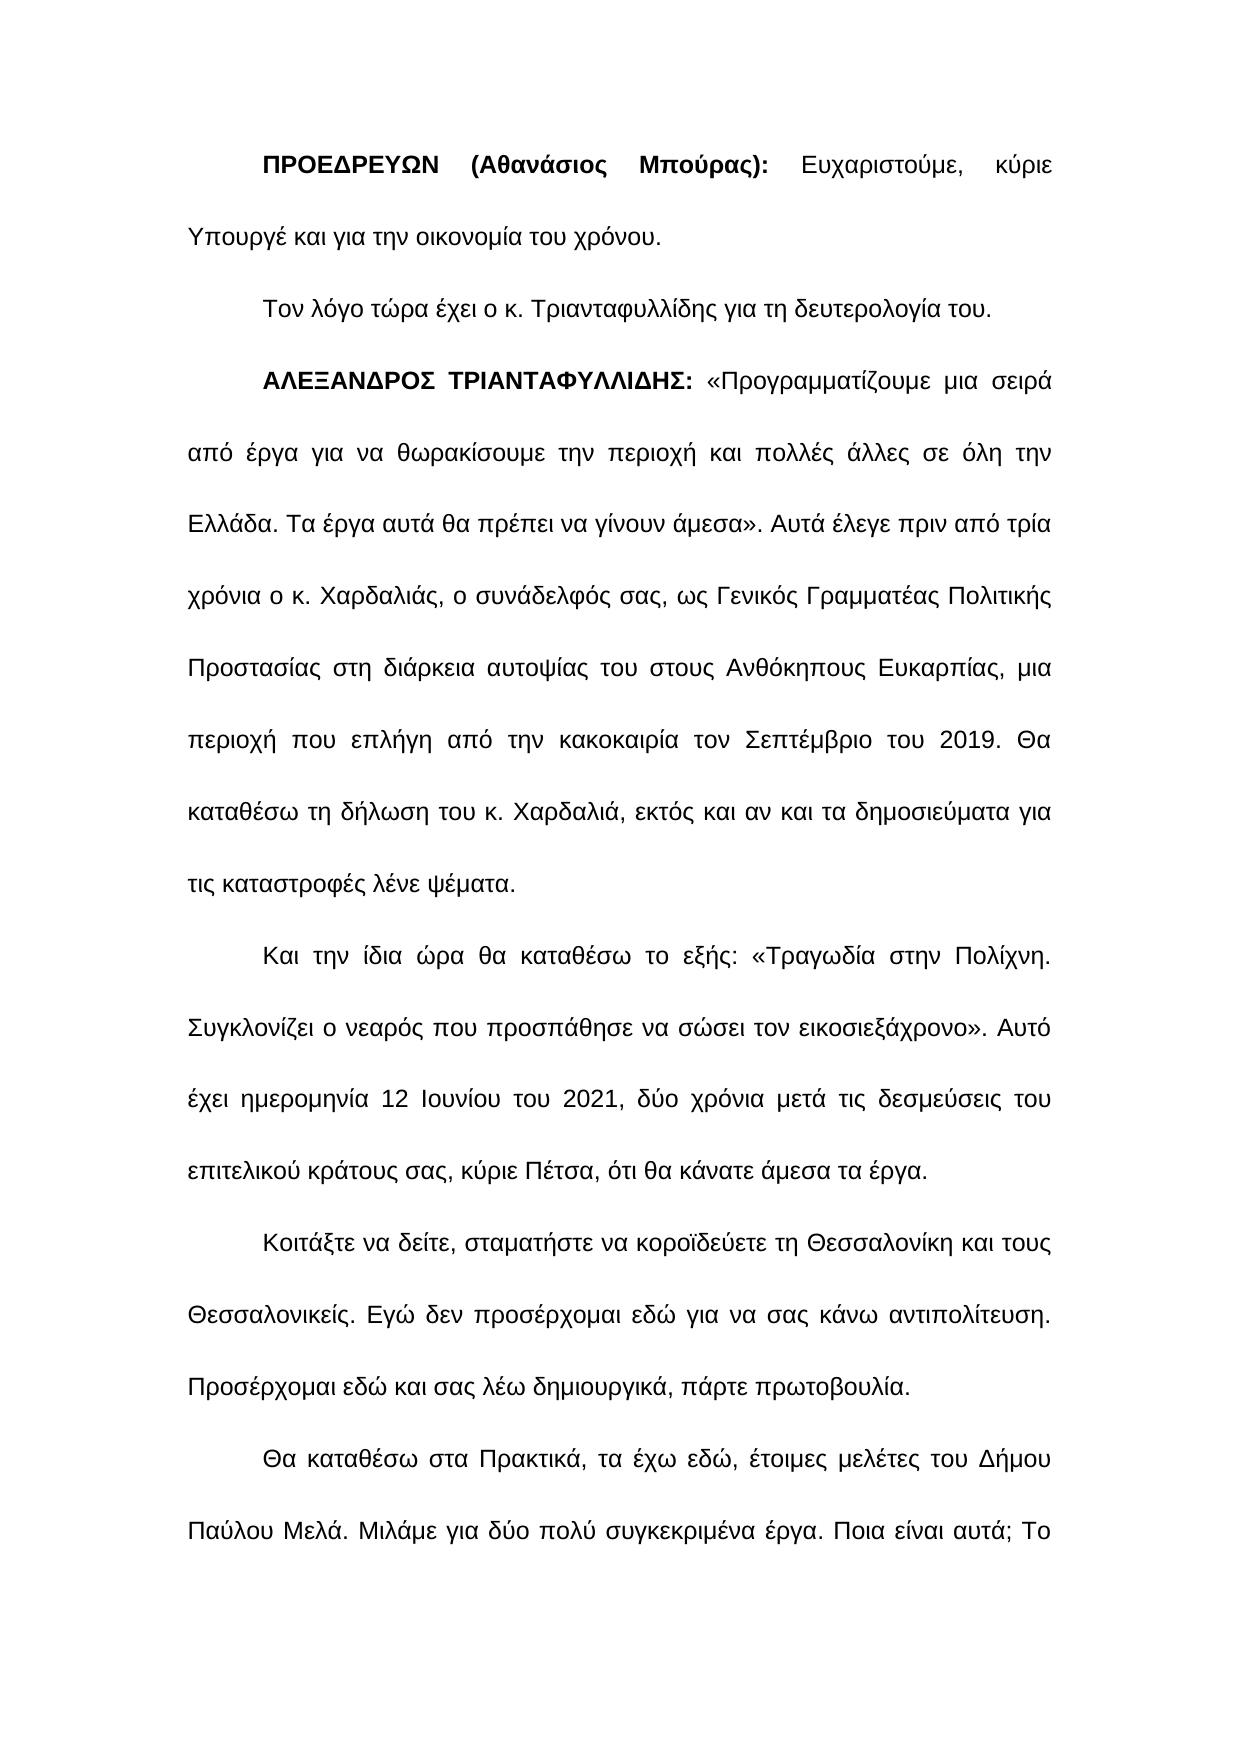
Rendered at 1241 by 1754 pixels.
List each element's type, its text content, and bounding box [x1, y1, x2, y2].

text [187, 1444, 1053, 1544]
text Κοιτάξτε να δείτε, σταματήστε να κοροϊδεύετε τη Θεσσαλονίκη και τους Θεσσαλονικείς. Εγώ δεν προσέρχομαι εδώ για να σας κάνω αντιπολίτευση. Προσέρχομαι εδώ και σας λέω δημιουργικά, πάρτε πρωτοβουλία. [187, 1228, 1053, 1401]
text Και την ίδια ώρα θα καταθέσω το εξής: «Τραγωδία στην Πολίχνη. Συγκλονίζει ο νεαρός που προσπάθησε να σώσει τον εικοσιεξάχρονο». Αυτό έχει ημερομηνία 12 Ιουνίου του 2021, δύο χρόνια μετά τις δεσμεύσεις του επιτελικού κράτους σας, κύριε Πέτσα, ότι θα κάνατε άμεσα τα έργα. [187, 941, 1053, 1185]
text ΑΛΕΞΑΝΔΡΟΣ ΤΡΙΑΝΤΑΦΥΛΛΙΔΗΣ: «Προγραμματίζουμε μια σειρά από έργα για να θωρακίσουμε την περιοχή και πολλές άλλες σε όλη την Ελλάδα. Τα έργα αυτά θα πρέπει να γίνουν άμεσα». Αυτά έλεγε πριν από τρία χρόνια ο κ. Χαρδαλιάς, ο συνάδελφός σας, ως Γενικός Γραμματέας Πολιτικής Προστασίας στη διάρκεια αυτοψίας του στους Ανθόκηπους Ευκαρπίας, μια περιοχή που επλήγη από την κακοκαιρία τον Σεπτέμβριο του 2019. Θα καταθέσω τη δήλωση του κ. Χαρδαλιά, εκτός και αν και τα δημοσιεύματα για τις καταστροφές λένε ψέματα. [187, 366, 1053, 897]
text ΠΡΟΕΔΡΕΥΩΝ (Αθανάσιος Μπούρας): Ευχαριστούμε, κύριε Υπουργέ και για την οικονομία του χρόνου. [187, 150, 1053, 251]
text Τον λόγο τώρα έχει ο κ. Τριανταφυλλίδης για τη δευτερολογία του. [187, 294, 1053, 322]
